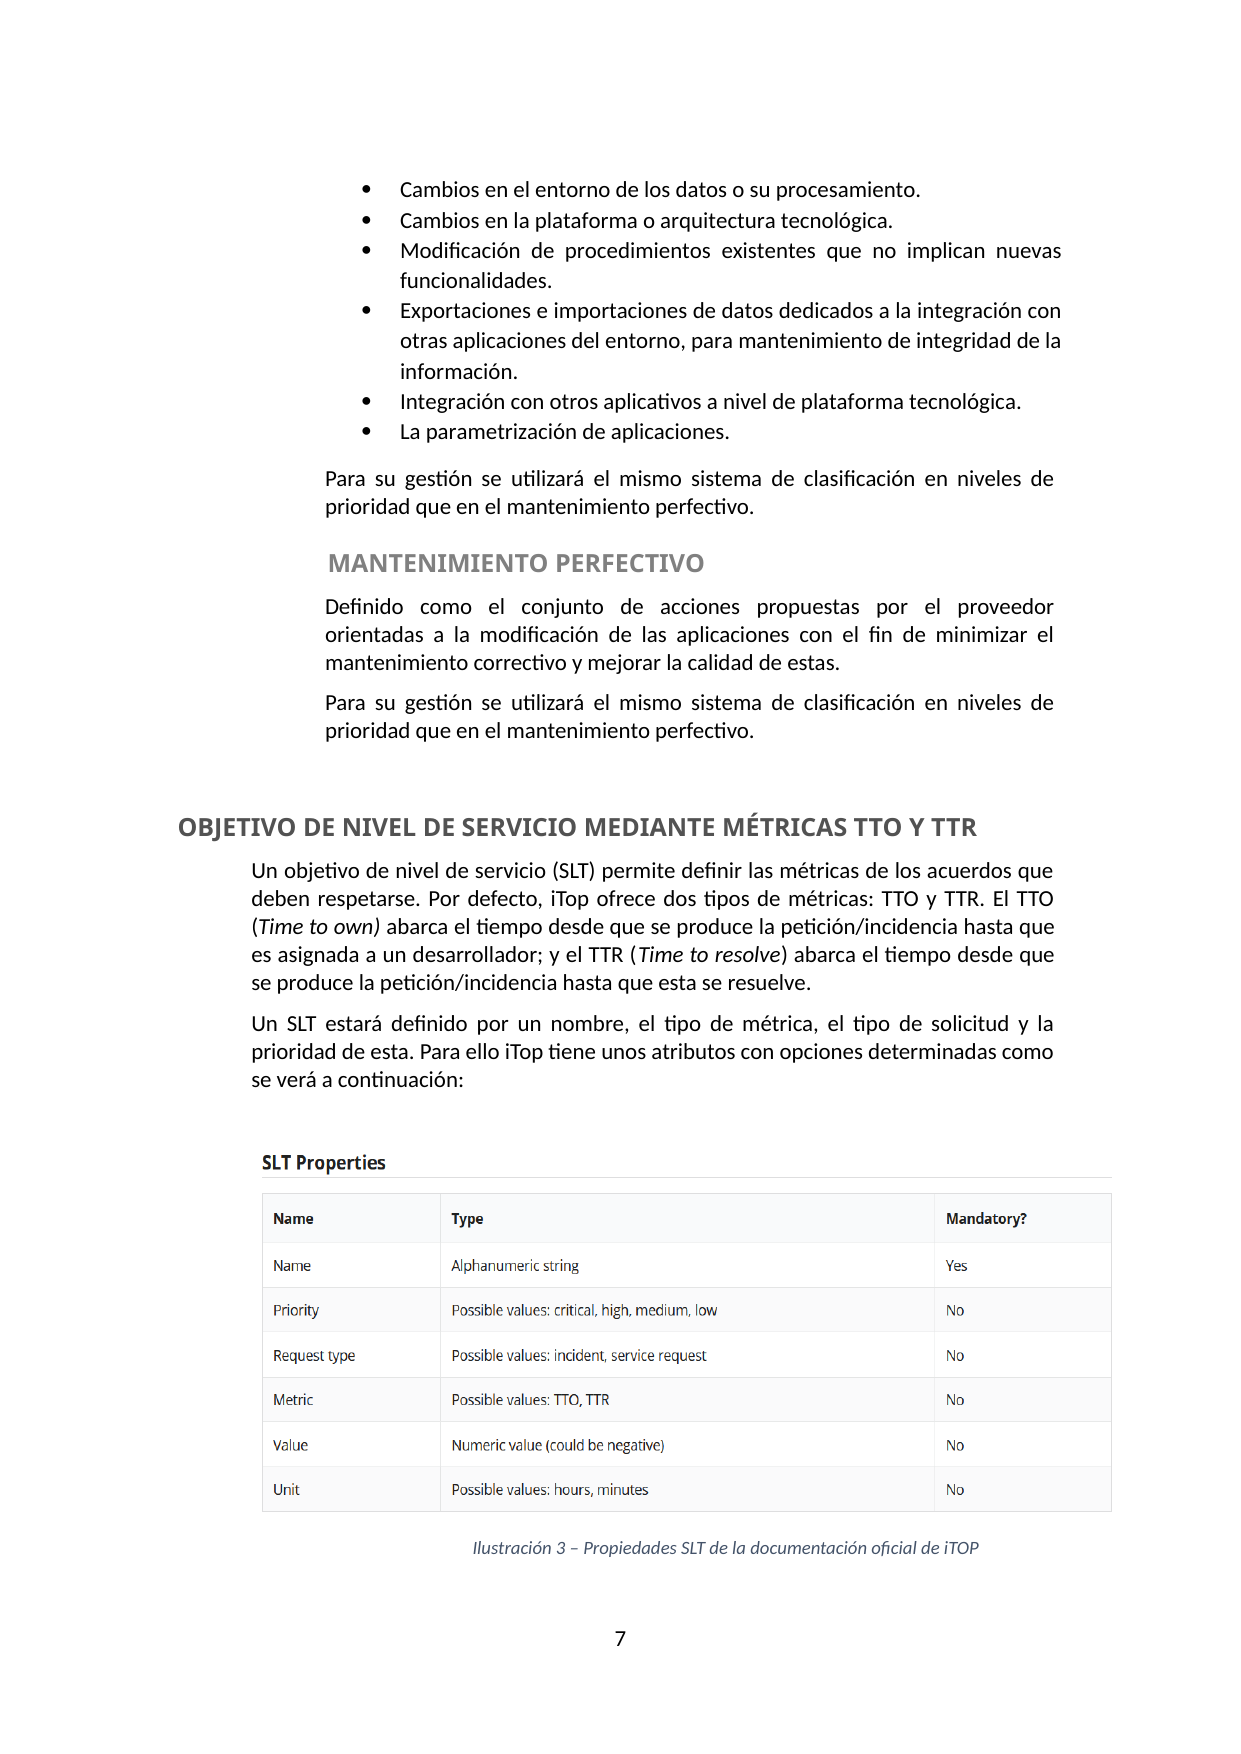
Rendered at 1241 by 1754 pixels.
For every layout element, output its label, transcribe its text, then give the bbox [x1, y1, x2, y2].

text Un objetivo de nivel de servicio (SLT) permite definir las métricas de los acuerdos que deben respetarse. Por defecto, iTop ofrece dos tipos de métricas: TTO y TTR. El TTO (Time to own) abarca el tiempo desde que se produce la petición/incidencia hasta que es asignada a un desarrollador; y el TTR (Time to resolve) abarca el tiempo desde que se produce la petición/incidencia hasta que esta se resuelve. [251, 856, 1056, 997]
list Integración con otros aplicativos a nivel de plataforma tecnológica. [362, 387, 1063, 415]
text Definido como el conjunto de acciones propuestas por el proveedor orientadas a la modificación de las aplicaciones con el fin de minimizar el mantenimiento correctivo y mejorar la calidad de estas. [325, 592, 1056, 676]
text Ilustración 3 – Propiedades SLT de la documentación oficial de iTOP [251, 1533, 1056, 1560]
subtitle Mantenimiento perfectivo [327, 545, 1056, 579]
list Modificación de procedimientos existentes que no implican nuevas funcionalidades. [362, 236, 1063, 294]
subtitle Objetivo de nivel de servicio mediante métricas TTO y TTR [177, 810, 1056, 844]
list La parametrización de aplicaciones. [362, 417, 1063, 445]
list Cambios en el entorno de los datos o su procesamiento. [362, 176, 1063, 204]
text Para su gestión se utilizará el mismo sistema de clasificación en niveles de prioridad que en el mantenimiento perfectivo. [325, 688, 1056, 744]
text Para su gestión se utilizará el mismo sistema de clasificación en niveles de prioridad que en el mantenimiento perfectivo. [325, 464, 1056, 520]
text Un SLT estará definido por un nombre, el tipo de métrica, el tipo de solicitud y la prioridad de esta. Para ello iTop tiene unos atributos con opciones determinadas como se verá a continuación: [251, 1009, 1056, 1093]
list Cambios en la plataforma o arquitectura tecnológica. [362, 206, 1063, 234]
picture [251, 1146, 1117, 1533]
